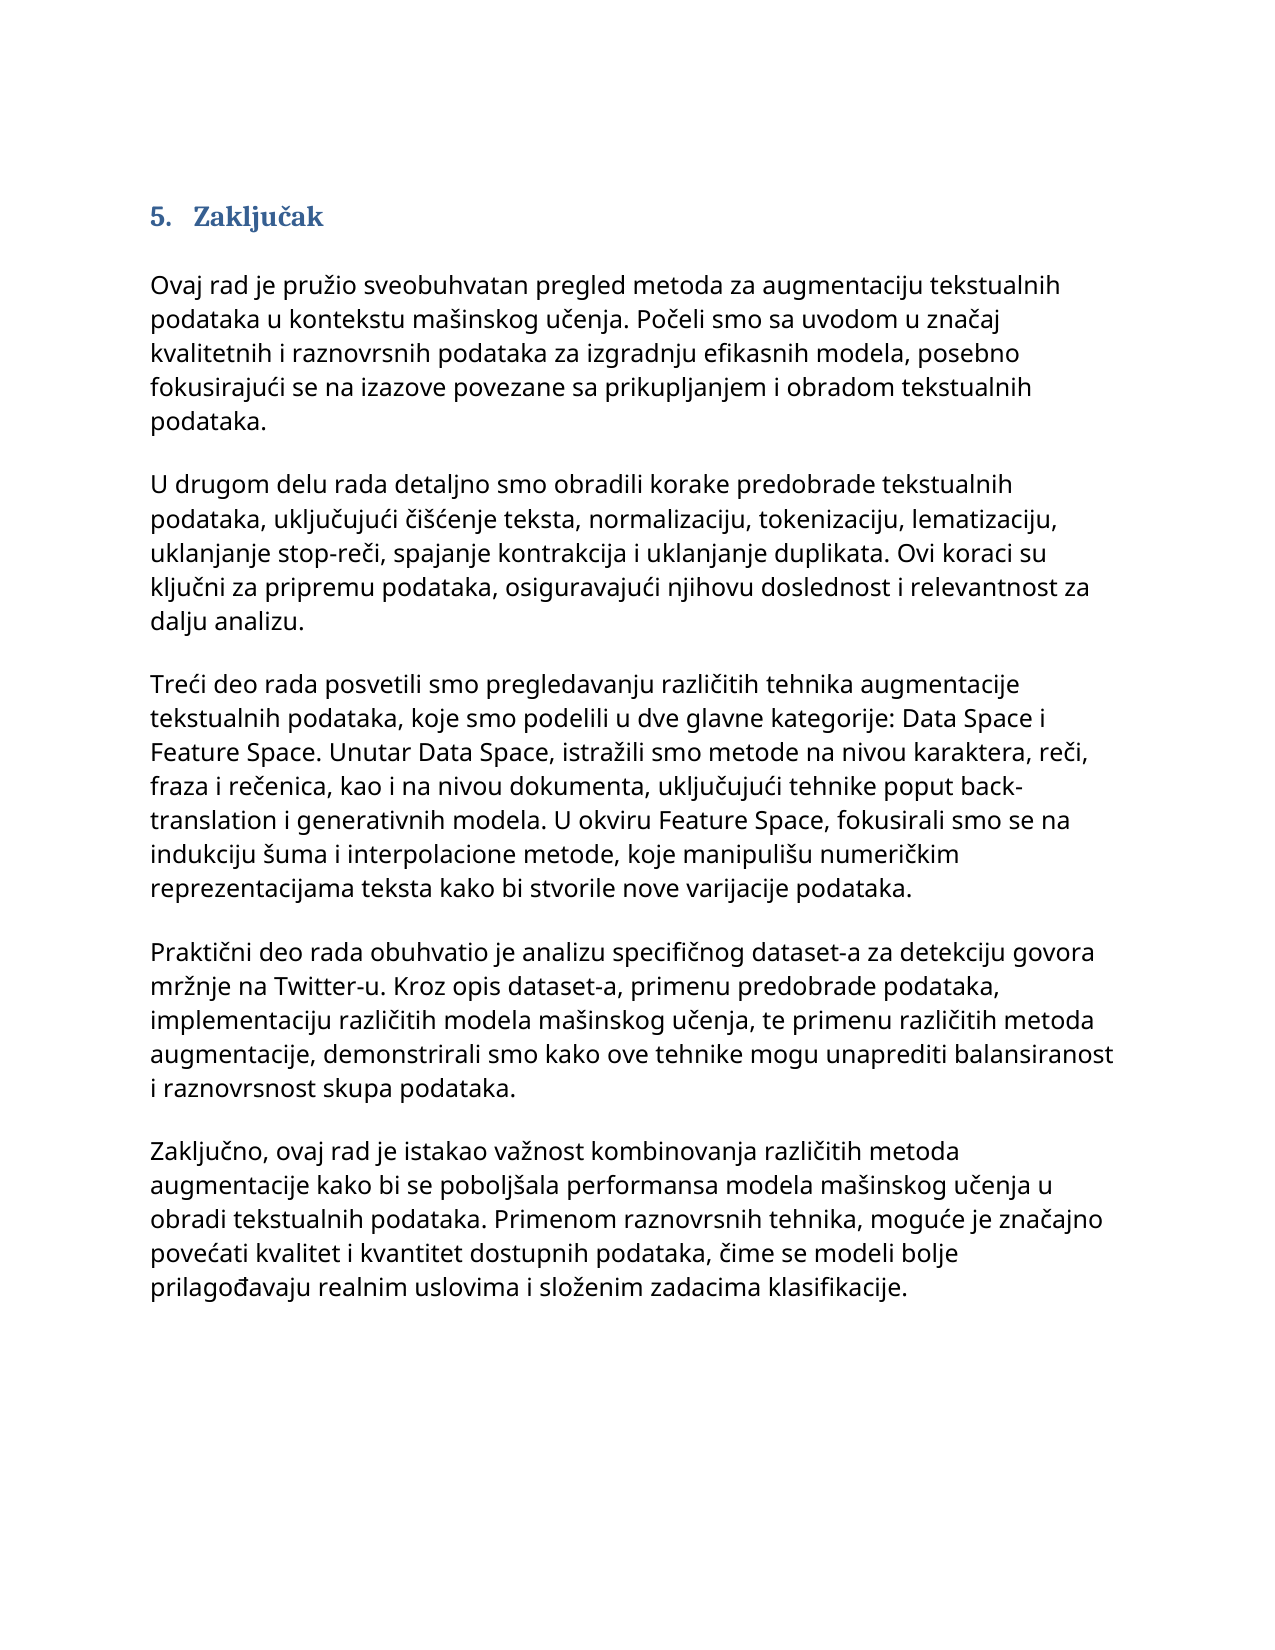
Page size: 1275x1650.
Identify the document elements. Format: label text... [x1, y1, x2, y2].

text Praktični deo rada obuhvatio je analizu specifičnog dataset-a za detekciju govora mržnje na Twitter-u. Kroz opis dataset-a, primenu predobrade podataka, implementaciju različitih modela mašinskog učenja, te primenu različitih metoda augmentacije, demonstrirali smo kako ove tehnike mogu unaprediti balansiranost i raznovrsnost skupa podataka. [150, 934, 1125, 1104]
text Treći deo rada posvetili smo pregledavanju različitih tehnika augmentacije tekstualnih podataka, koje smo podelili u dve glavne kategorije: Data Space i Feature Space. Unutar Data Space, istražili smo metode na nivou karaktera, reči, fraza i rečenica, kao i na nivou dokumenta, uključujući tehnike poput back-translation i generativnih modela. U okviru Feature Space, fokusirali smo se na indukciju šuma i interpolacione metode, koje manipulišu numeričkim reprezentacijama teksta kako bi stvorile nove varijacije podataka. [150, 667, 1125, 905]
text Ovaj rad je pružio sveobuhvatan pregled metoda za augmentaciju tekstualnih podataka u kontekstu mašinskog učenja. Počeli smo sa uvodom u značaj kvalitetnih i raznovrsnih podataka za izgradnju efikasnih modela, posebno fokusirajući se na izazove povezane sa prikupljanjem i obradom tekstualnih podataka. [150, 268, 1125, 438]
text Zaključno, ovaj rad je istakao važnost kombinovanja različitih metoda augmentacije kako bi se poboljšala performansa modela mašinskog učenja u obradi tekstualnih podataka. Primenom raznovrsnih tehnika, moguće je značajno povećati kvalitet i kvantitet dostupnih podataka, čime se modeli bolje prilagođavaju realnim uslovima i složenim zadacima klasifikacije. [150, 1134, 1125, 1304]
subtitle Zaključak [150, 200, 1125, 233]
text U drugom delu rada detaljno smo obradili korake predobrade tekstualnih podataka, uključujući čišćenje teksta, normalizaciju, tokenizaciju, lematizaciju, uklanjanje stop-reči, spajanje kontrakcija i uklanjanje duplikata. Ovi koraci su ključni za pripremu podataka, osiguravajući njihovu doslednost i relevantnost za dalju analizu. [150, 467, 1125, 637]
